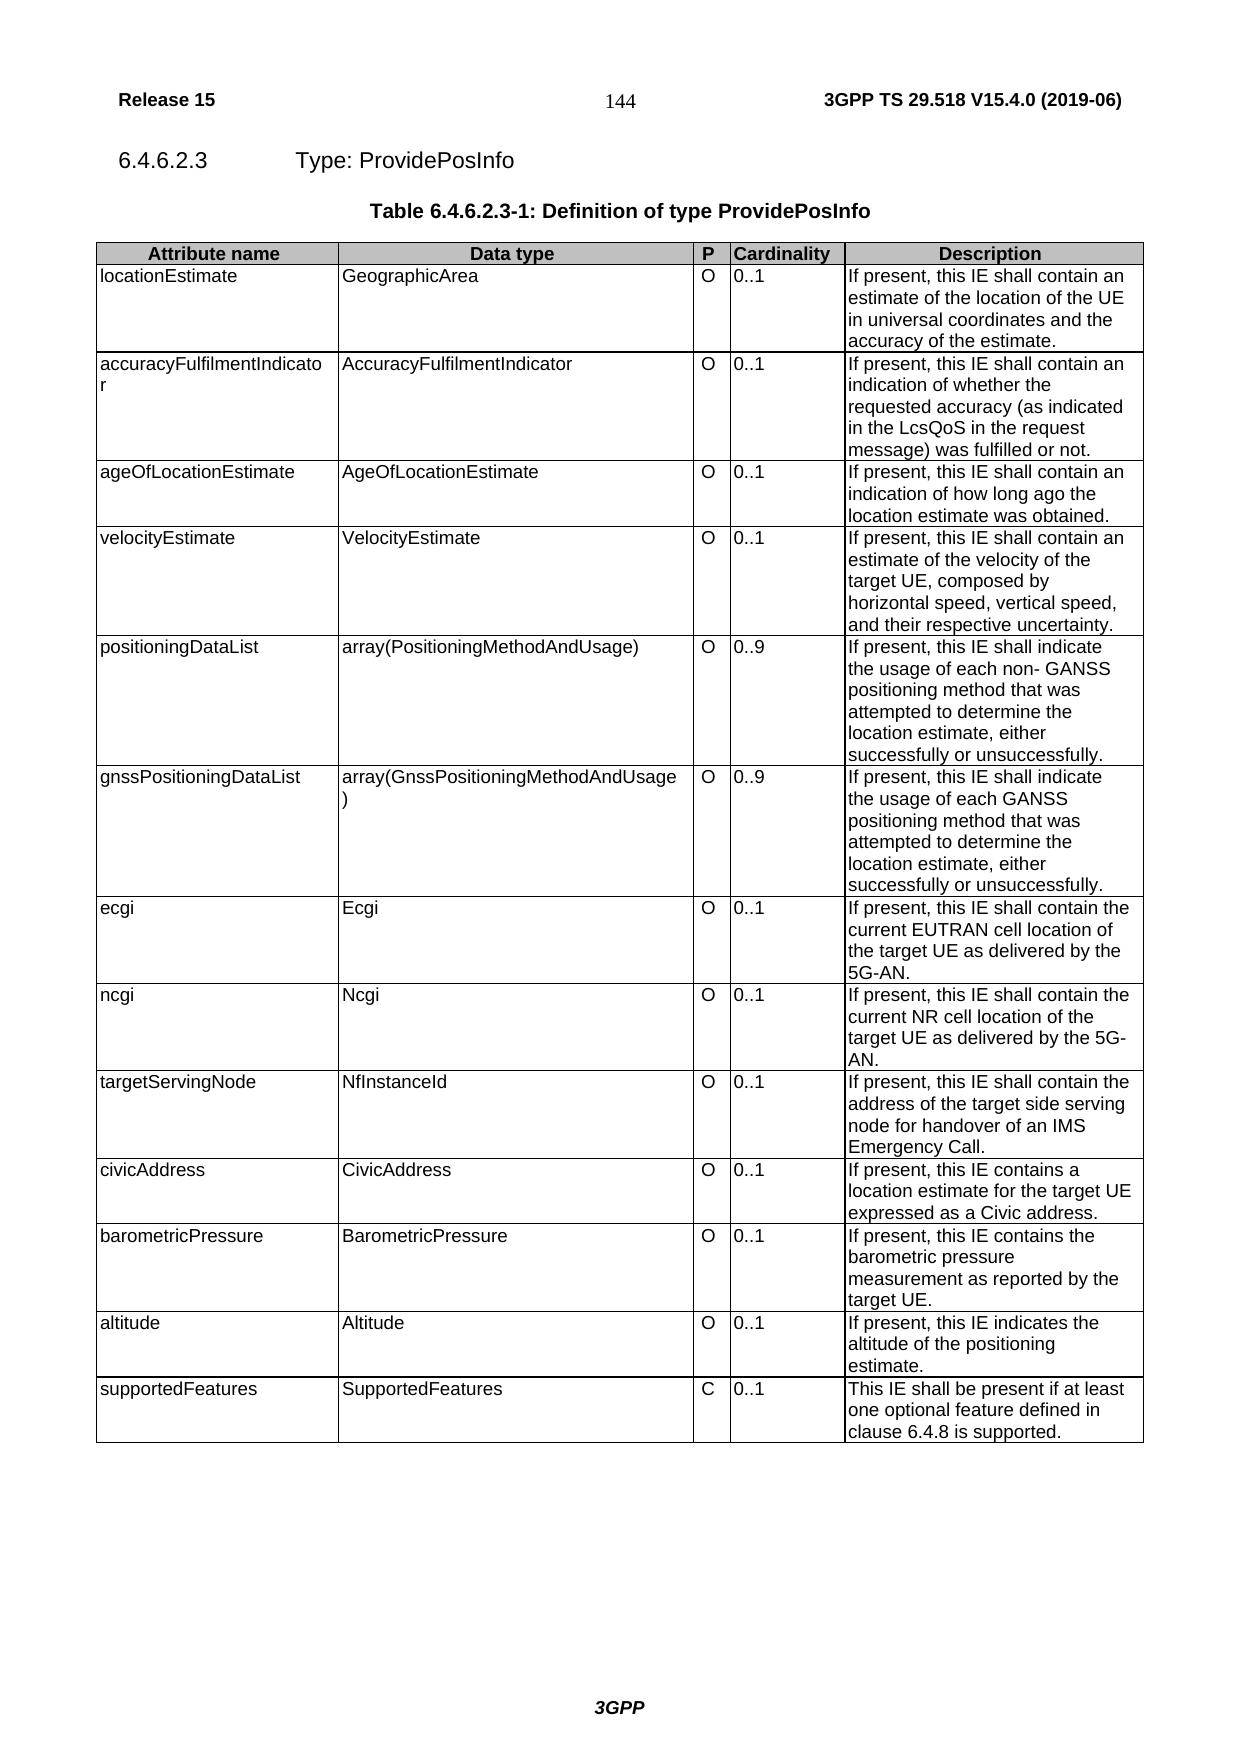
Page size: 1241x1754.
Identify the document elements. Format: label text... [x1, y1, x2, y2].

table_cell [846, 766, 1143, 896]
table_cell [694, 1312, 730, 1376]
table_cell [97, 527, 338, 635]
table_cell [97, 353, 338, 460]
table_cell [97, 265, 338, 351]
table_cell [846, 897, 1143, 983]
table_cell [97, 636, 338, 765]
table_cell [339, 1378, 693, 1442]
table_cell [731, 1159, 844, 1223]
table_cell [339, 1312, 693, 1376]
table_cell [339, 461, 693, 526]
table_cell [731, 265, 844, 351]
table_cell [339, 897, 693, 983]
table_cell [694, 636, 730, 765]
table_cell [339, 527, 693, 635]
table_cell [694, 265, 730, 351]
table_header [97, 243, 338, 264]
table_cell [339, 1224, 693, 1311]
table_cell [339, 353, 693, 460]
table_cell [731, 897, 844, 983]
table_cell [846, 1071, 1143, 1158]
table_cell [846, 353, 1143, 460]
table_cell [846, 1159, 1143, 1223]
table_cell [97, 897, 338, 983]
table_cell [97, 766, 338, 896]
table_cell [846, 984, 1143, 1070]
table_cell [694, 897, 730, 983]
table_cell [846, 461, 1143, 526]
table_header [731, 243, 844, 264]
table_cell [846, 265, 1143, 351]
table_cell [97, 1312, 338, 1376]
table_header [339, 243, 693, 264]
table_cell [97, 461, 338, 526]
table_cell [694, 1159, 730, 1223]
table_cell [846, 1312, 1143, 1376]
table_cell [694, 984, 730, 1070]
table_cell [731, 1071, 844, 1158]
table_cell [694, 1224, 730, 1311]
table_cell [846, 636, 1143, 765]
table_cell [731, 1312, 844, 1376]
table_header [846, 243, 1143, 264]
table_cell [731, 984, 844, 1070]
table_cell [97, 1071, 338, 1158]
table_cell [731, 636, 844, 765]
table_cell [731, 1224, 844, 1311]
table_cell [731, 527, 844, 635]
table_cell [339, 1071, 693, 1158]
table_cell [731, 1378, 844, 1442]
text Table 6.4.6.2.3-1: Definition of type ProvidePosInfo [118, 199, 1122, 223]
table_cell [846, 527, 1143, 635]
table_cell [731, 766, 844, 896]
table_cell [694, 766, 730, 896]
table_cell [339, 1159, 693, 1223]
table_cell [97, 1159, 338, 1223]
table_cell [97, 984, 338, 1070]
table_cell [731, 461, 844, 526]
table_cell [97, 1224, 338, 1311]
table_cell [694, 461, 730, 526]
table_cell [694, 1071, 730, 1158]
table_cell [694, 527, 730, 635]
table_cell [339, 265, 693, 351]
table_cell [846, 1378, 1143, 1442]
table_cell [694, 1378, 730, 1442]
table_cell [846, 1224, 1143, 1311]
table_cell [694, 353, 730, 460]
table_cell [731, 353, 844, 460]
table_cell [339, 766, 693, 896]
subtitle 6.4.6.2.3 Type: ProvidePosInfo [118, 147, 1122, 174]
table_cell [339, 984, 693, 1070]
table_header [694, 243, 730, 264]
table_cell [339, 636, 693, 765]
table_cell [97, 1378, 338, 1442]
